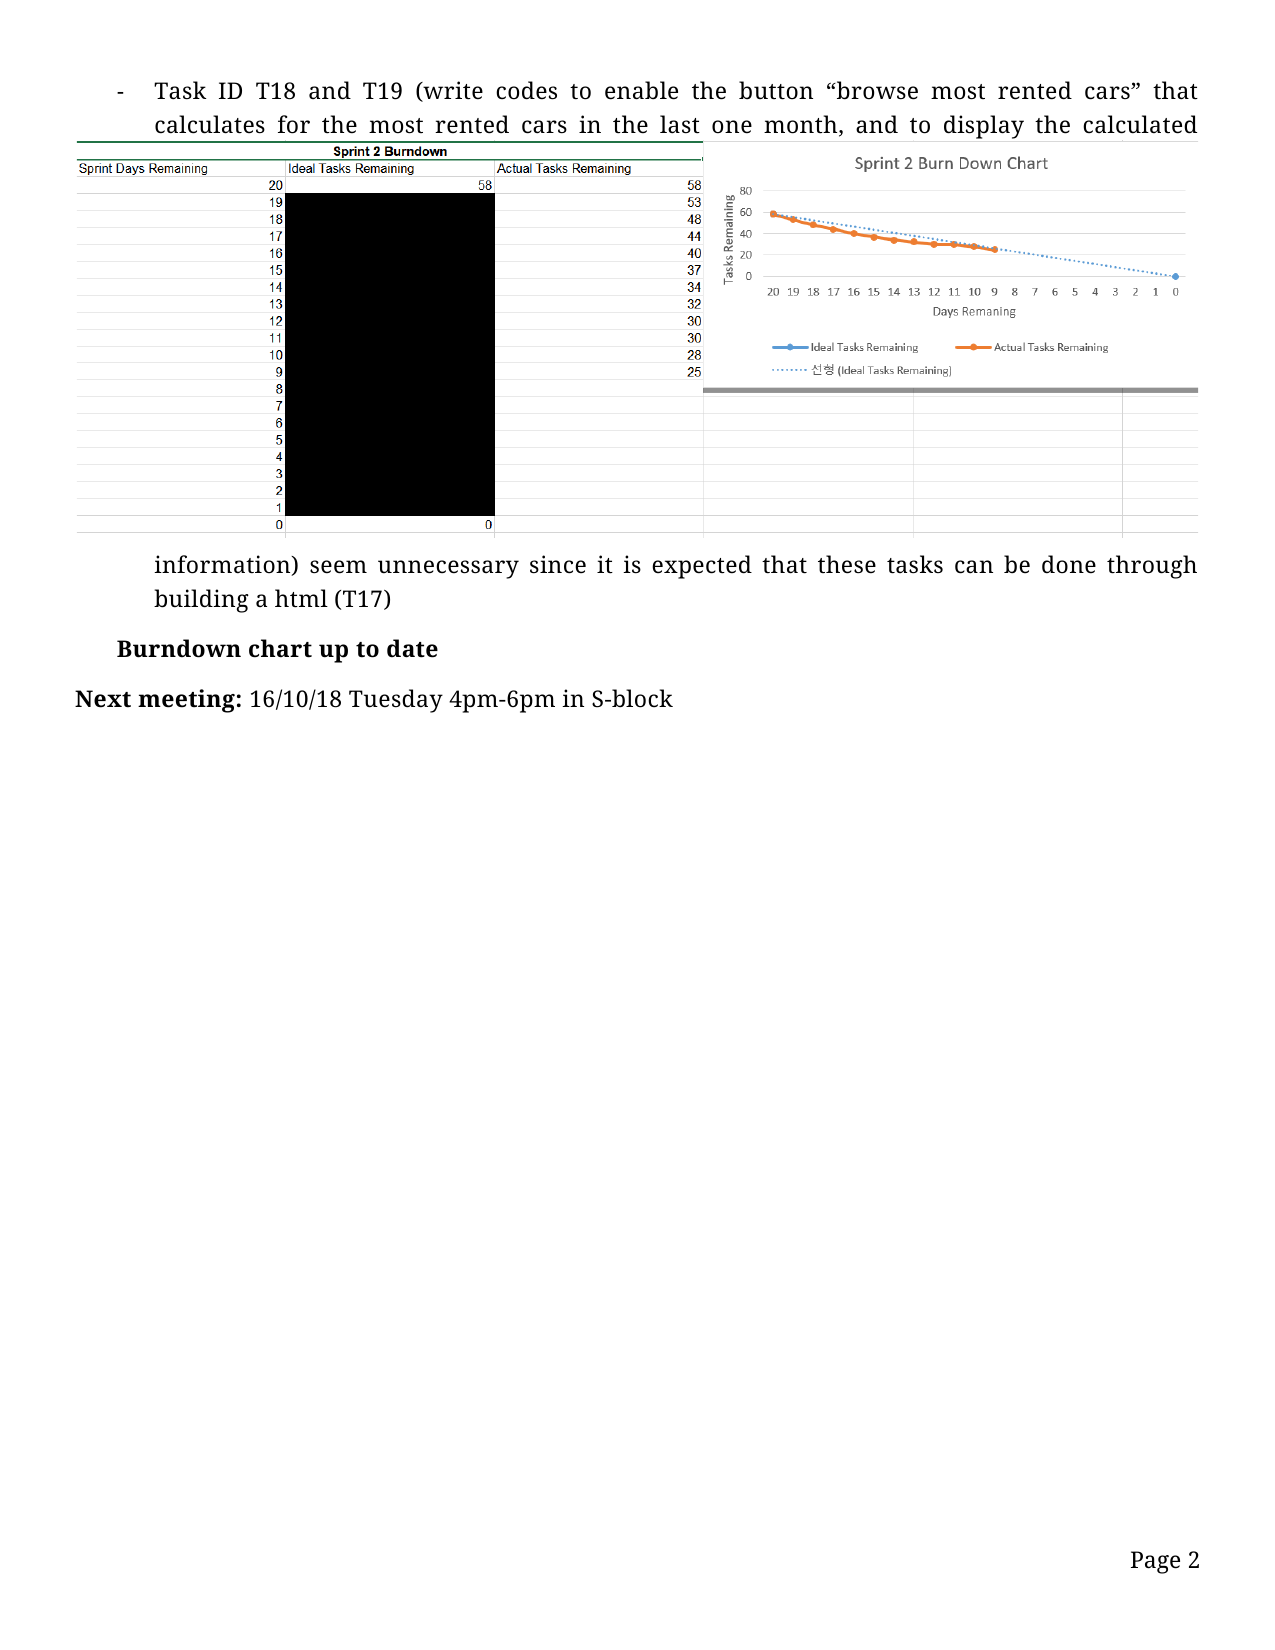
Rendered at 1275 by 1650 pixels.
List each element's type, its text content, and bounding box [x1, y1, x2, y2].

text Next meeting: 16/10/18 Tuesday 4pm-6pm in S-block [75, 683, 1200, 714]
text Burndown chart up to date [117, 633, 1200, 664]
picture [76, 140, 1198, 538]
